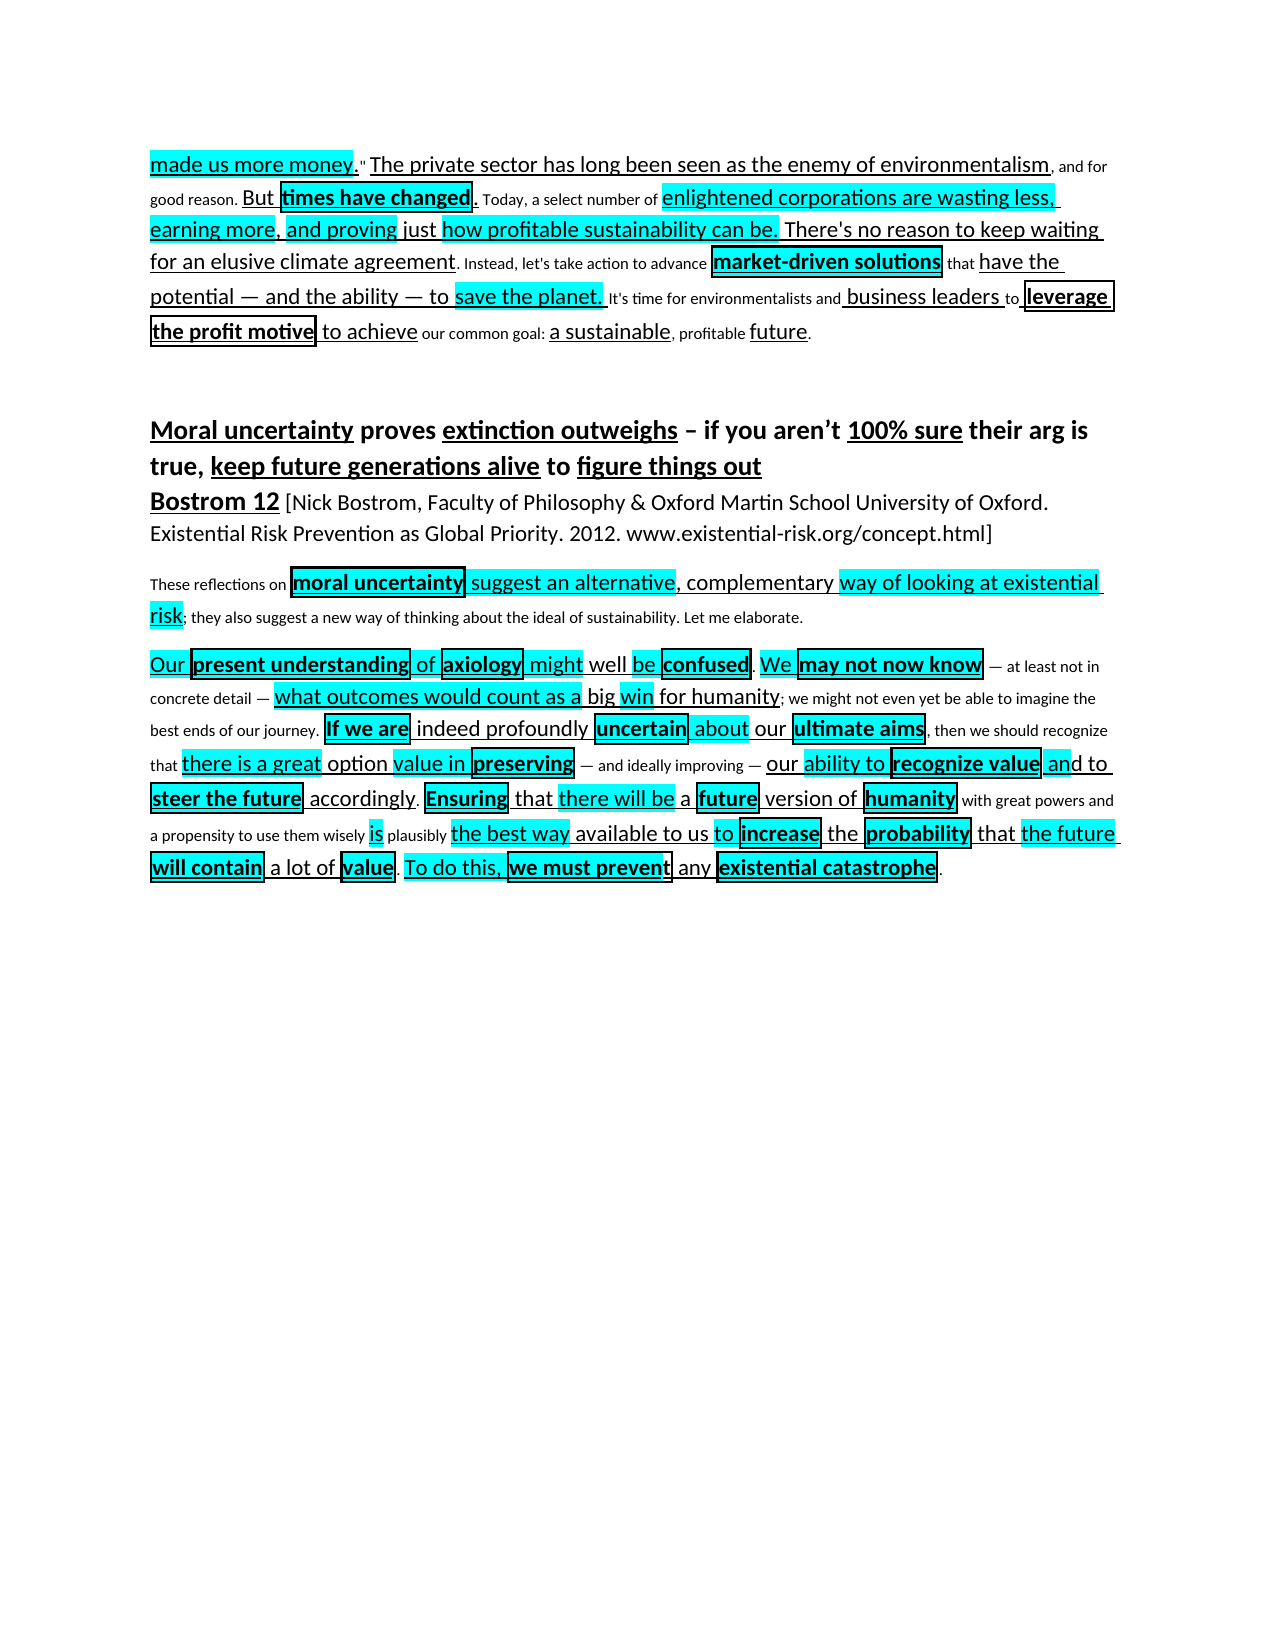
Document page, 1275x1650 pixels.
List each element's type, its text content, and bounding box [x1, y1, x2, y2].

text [150, 150, 1125, 347]
text Bostrom 12 [Nick Bostrom, Faculty of Philosophy & Oxford Martin School University of Oxford. Existential Risk Prevention as Global Priority. 2012. www.existential-risk.org/concept.html] [150, 484, 1125, 547]
text Our present understanding of axiology might well be confused. We may not now know — at least not in concrete detail — what outcomes would count as a big win for humanity; we might not even yet be able to imagine the best ends of our journey. If we are indeed profoundly uncertain about our ultimate aims, then we should recognize that there is a great option value in preserving — and ideally improving — our ability to recognize value and to steer the future accordingly. Ensuring that there will be a future version of humanity with great powers and a propensity to use them wisely is plausibly the best way available to us to increase the probability that the future will contain a lot of value. To do this, we must prevent any existential catastrophe. [150, 648, 1125, 883]
text These reflections on moral uncertainty suggest an alternative, complementary way of looking at existential risk; they also suggest a new way of thinking about the ideal of sustainability. Let me elaborate. [150, 566, 1125, 629]
subtitle Moral uncertainty proves extinction outweighs – if you aren’t 100% sure their arg is true, keep future generations alive to figure things out [150, 413, 1125, 482]
